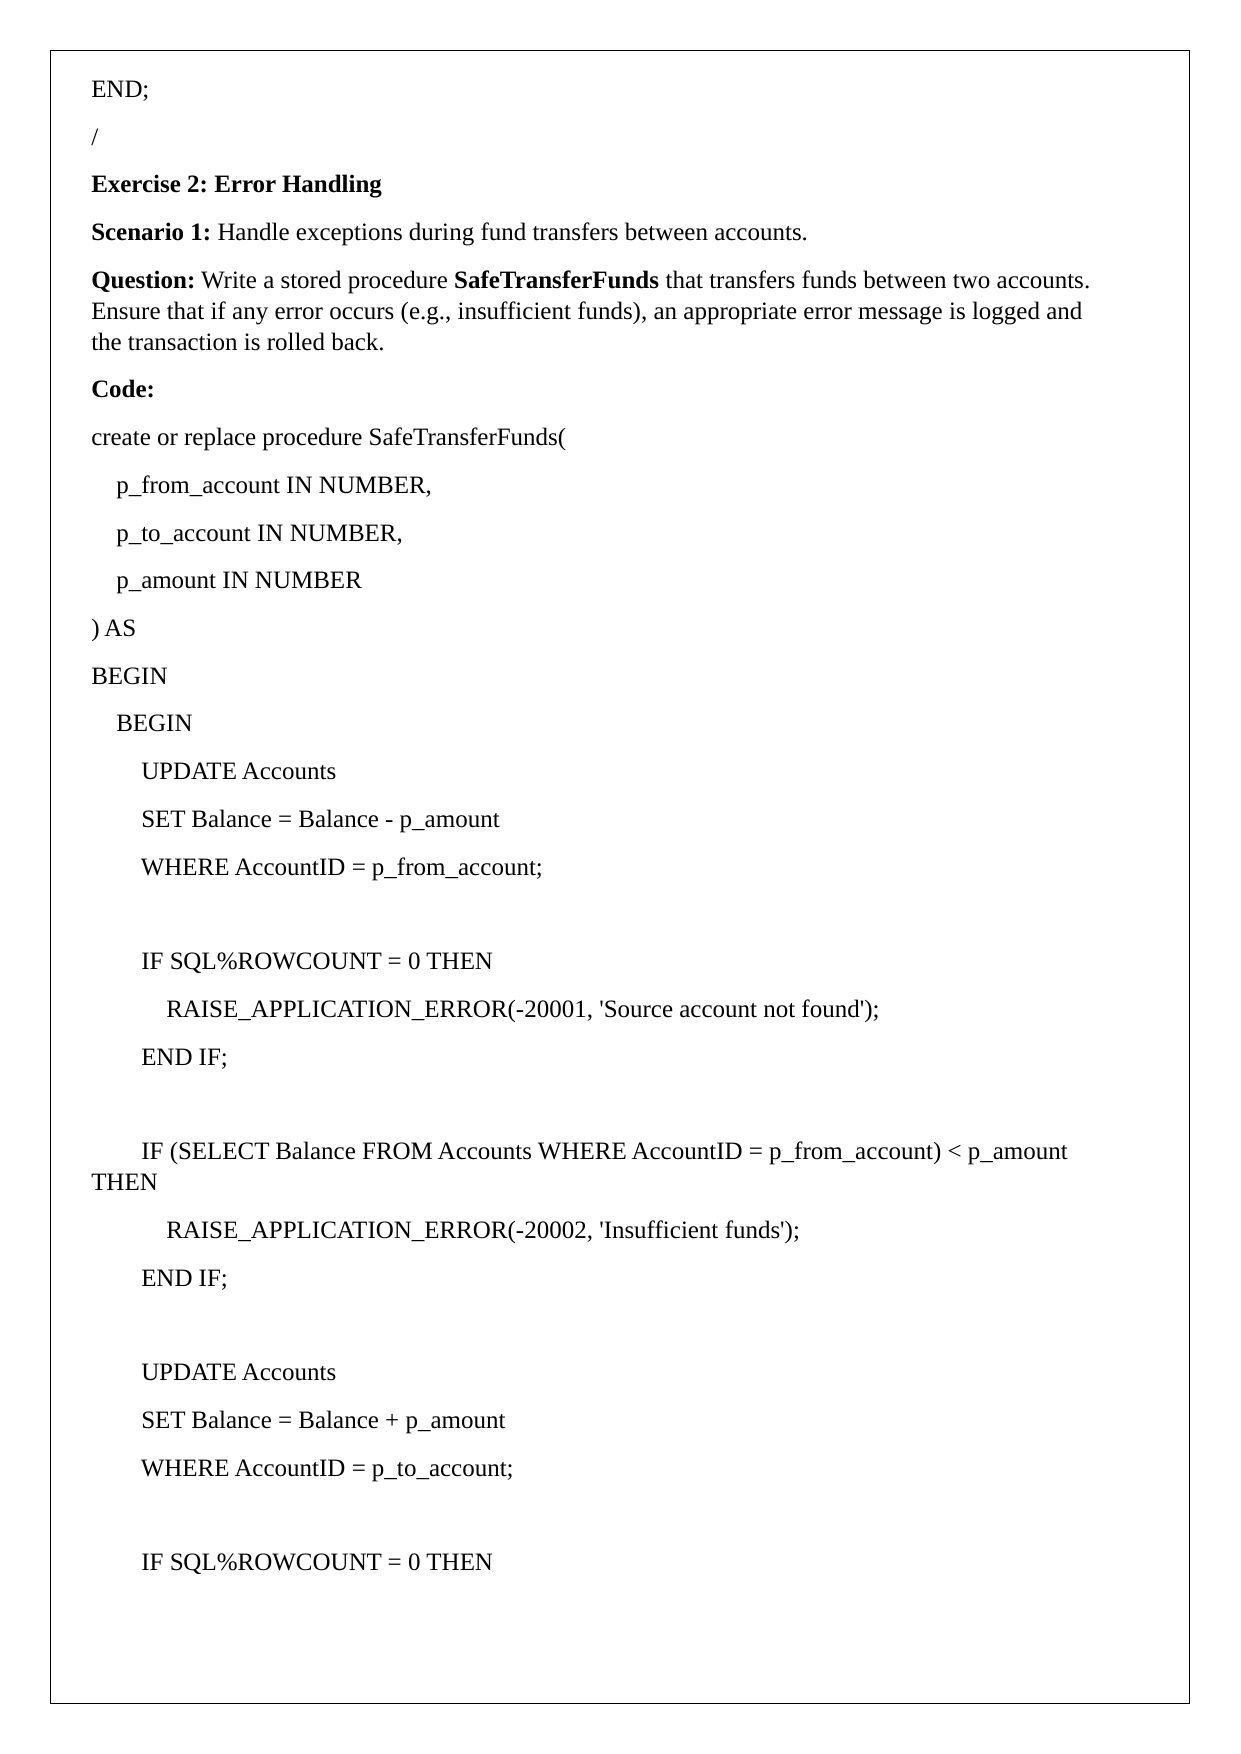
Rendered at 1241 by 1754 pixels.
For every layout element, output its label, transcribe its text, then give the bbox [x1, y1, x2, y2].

text Exercise 2: Error Handling [91, 169, 1090, 198]
text p_amount IN NUMBER [91, 565, 1090, 594]
text IF (SELECT Balance FROM Accounts WHERE AccountID = p_from_account) < p_amount THEN [91, 1136, 1090, 1196]
text UPDATE Accounts [91, 756, 1090, 785]
text SET Balance = Balance + p_amount [91, 1405, 1090, 1434]
text END; [91, 74, 1090, 103]
text p_from_account IN NUMBER, [91, 470, 1090, 499]
text BEGIN [91, 661, 1090, 689]
text IF SQL%ROWCOUNT = 0 THEN [91, 946, 1090, 975]
text Scenario 1: Handle exceptions during fund transfers between accounts. [91, 217, 1090, 246]
text IF SQL%ROWCOUNT = 0 THEN [91, 1547, 1090, 1576]
text BEGIN [91, 708, 1090, 737]
text RAISE_APPLICATION_ERROR(-20002, 'Insufficient funds'); [91, 1215, 1090, 1244]
text END IF; [91, 1263, 1090, 1291]
text WHERE AccountID = p_to_account; [91, 1453, 1090, 1481]
text WHERE AccountID = p_from_account; [91, 852, 1090, 880]
text Question: Write a stored procedure SafeTransferFunds that transfers funds between two accounts. Ensure that if any error occurs (e.g., insufficient funds), an appropriate error message is logged and the transaction is rolled back. [91, 265, 1090, 356]
text ) AS [91, 613, 1090, 642]
text SET Balance = Balance - p_amount [91, 804, 1090, 833]
text p_to_account IN NUMBER, [91, 518, 1090, 546]
text create or replace procedure SafeTransferFunds( [91, 422, 1090, 451]
text / [91, 122, 1090, 150]
text RAISE_APPLICATION_ERROR(-20001, 'Source account not found'); [91, 994, 1090, 1023]
text Code: [91, 374, 1090, 403]
text END IF; [91, 1042, 1090, 1070]
text UPDATE Accounts [91, 1357, 1090, 1386]
